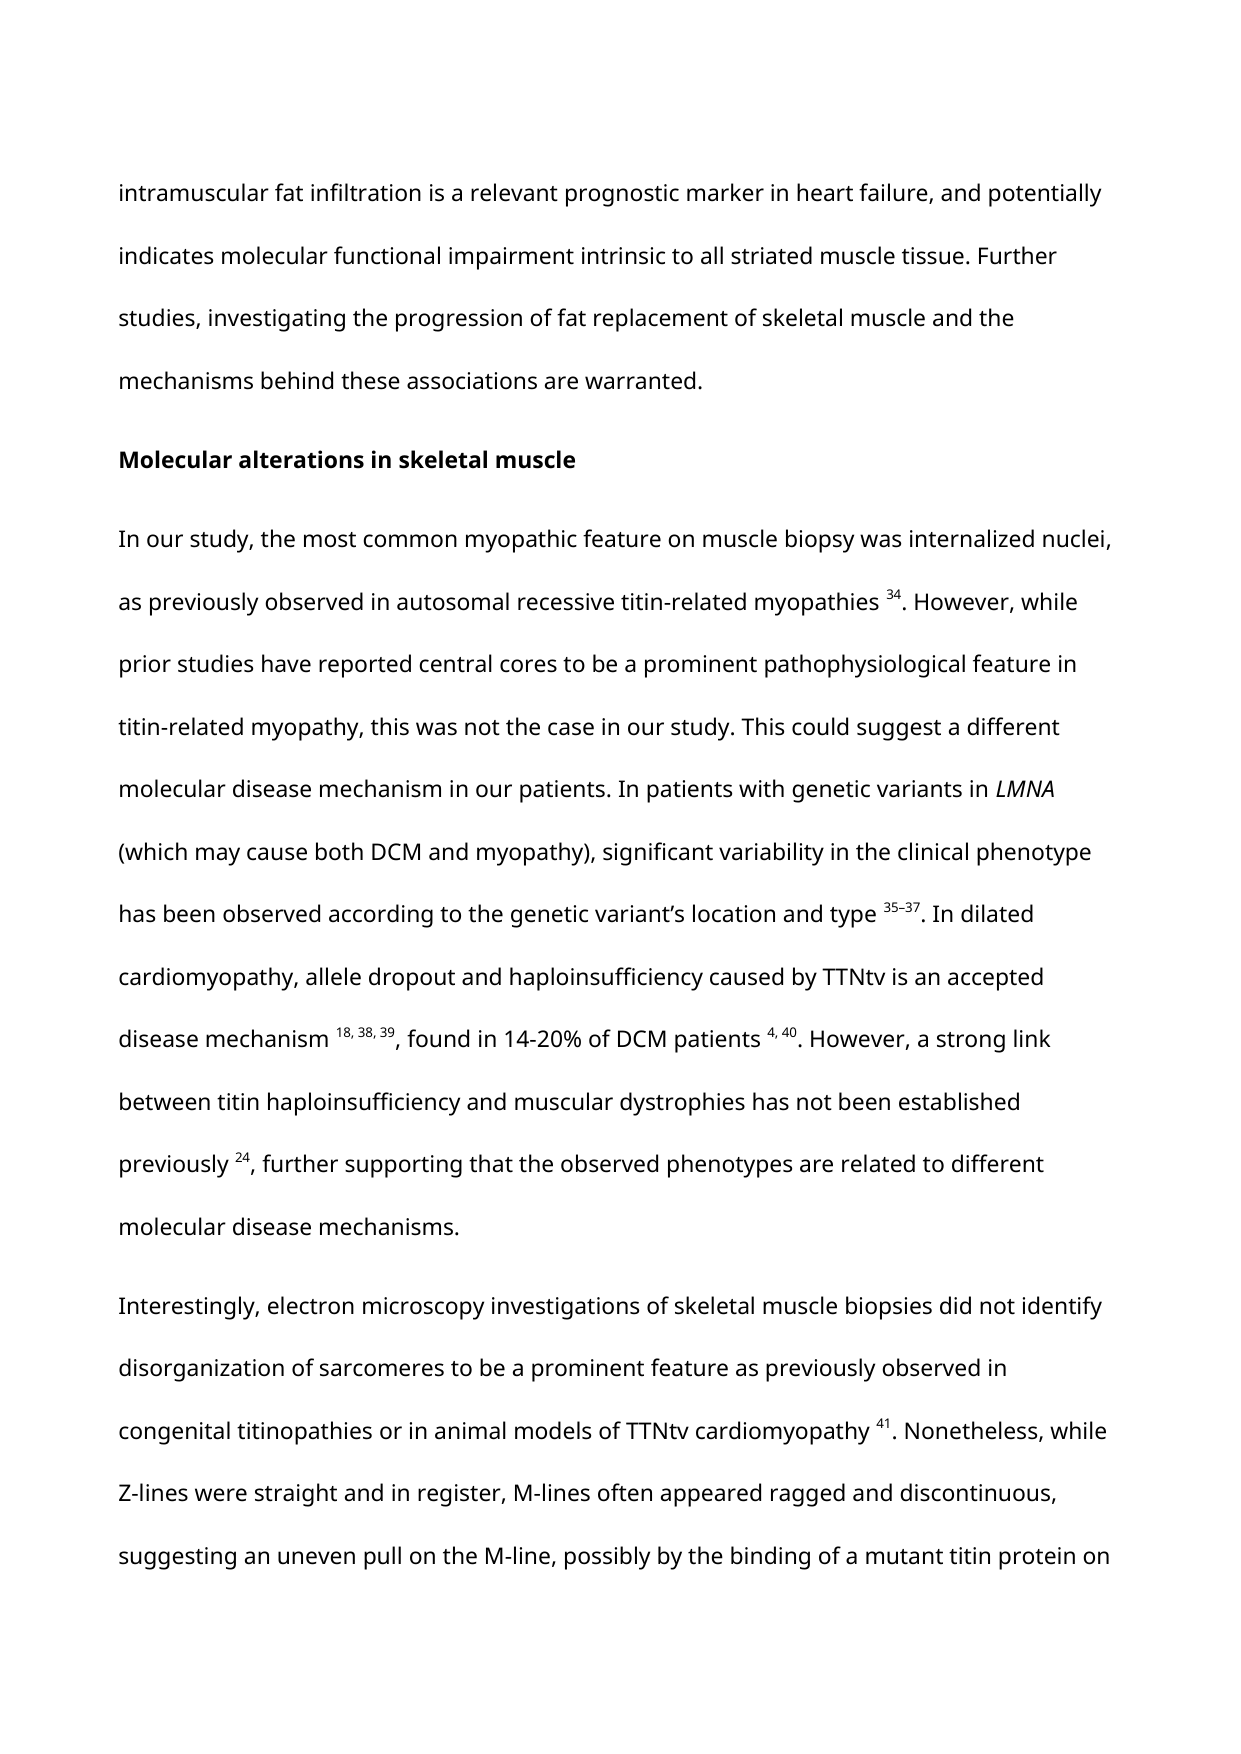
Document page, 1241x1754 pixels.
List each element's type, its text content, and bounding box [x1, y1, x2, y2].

text In our study, the most common myopathic feature on muscle biopsy was internalized nuclei, as previously observed in autosomal recessive titin-related myopathies 34. However, while prior studies have reported central cores to be a prominent pathophysiological feature in titin-related myopathy, this was not the case in our study. This could suggest a different molecular disease mechanism in our patients. In patients with genetic variants in LMNA (which may cause both DCM and myopathy), significant variability in the clinical phenotype has been observed according to the genetic variant’s location and type 35–37. In dilated cardiomyopathy, allele dropout and haploinsufficiency caused by TTNtv is an accepted disease mechanism 18, 38, 39, found in 14-20% of DCM patients 4, 40. However, a strong link between titin haploinsufficiency and muscular dystrophies has not been established previously 24, further supporting that the observed phenotypes are related to different molecular disease mechanisms. [118, 523, 1122, 1242]
text Molecular alterations in skeletal muscle [118, 444, 1122, 475]
